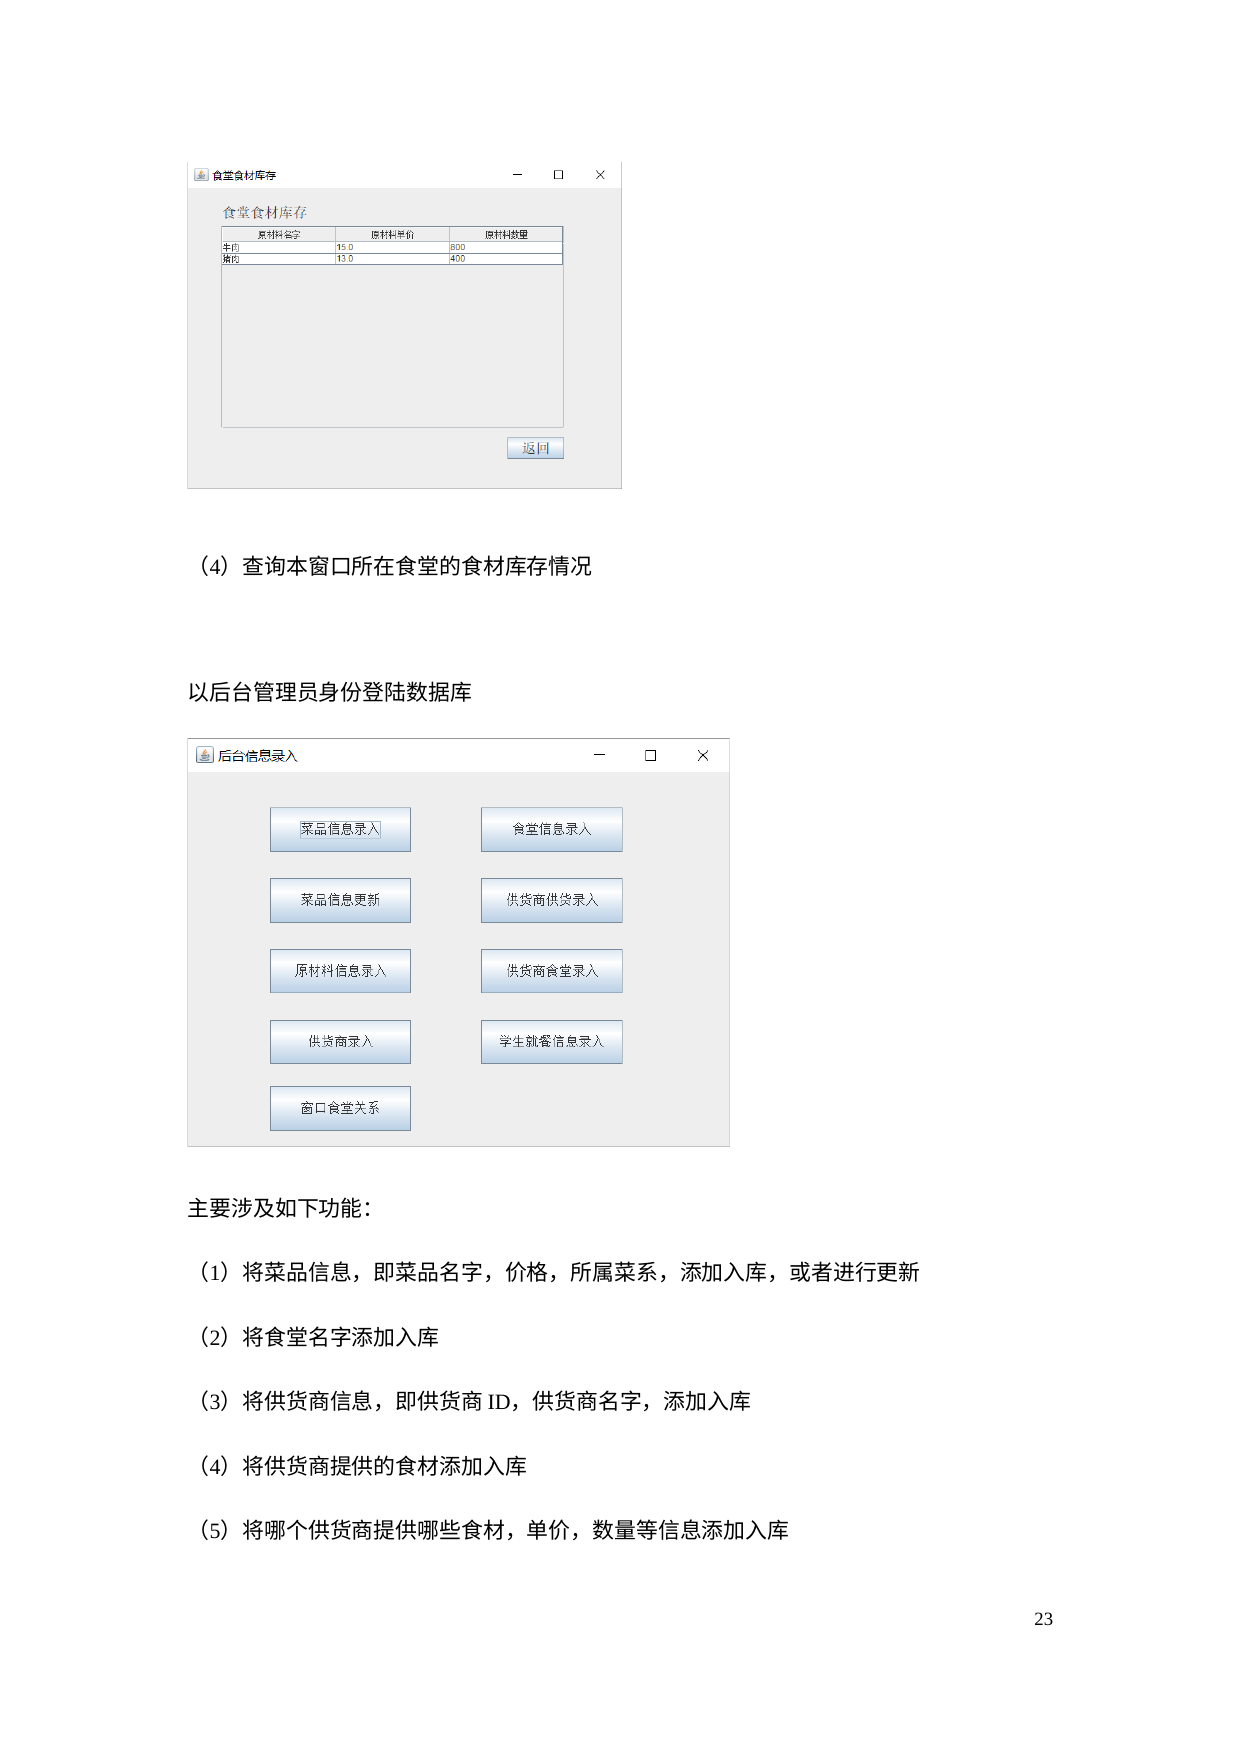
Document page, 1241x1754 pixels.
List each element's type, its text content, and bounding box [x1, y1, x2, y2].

picture [187, 162, 622, 489]
picture [187, 738, 730, 1147]
list 将供货商提供的食材添加入库 [187, 1448, 1053, 1481]
text 主要涉及如下功能： [187, 1190, 1053, 1223]
list 查询本窗口所在食堂的食材库存情况 [187, 548, 1053, 581]
list 将菜品信息，即菜品名字，价格，所属菜系，添加入库，或者进行更新 [187, 1255, 1053, 1287]
list 将食堂名字添加入库 [187, 1319, 1053, 1352]
text 以后台管理员身份登陆数据库 [187, 674, 1053, 707]
list 将供货商信息，即供货商ID，供货商名字，添加入库 [187, 1384, 1053, 1416]
list 将哪个供货商提供哪些食材，单价，数量等信息添加入库 [187, 1513, 1053, 1546]
